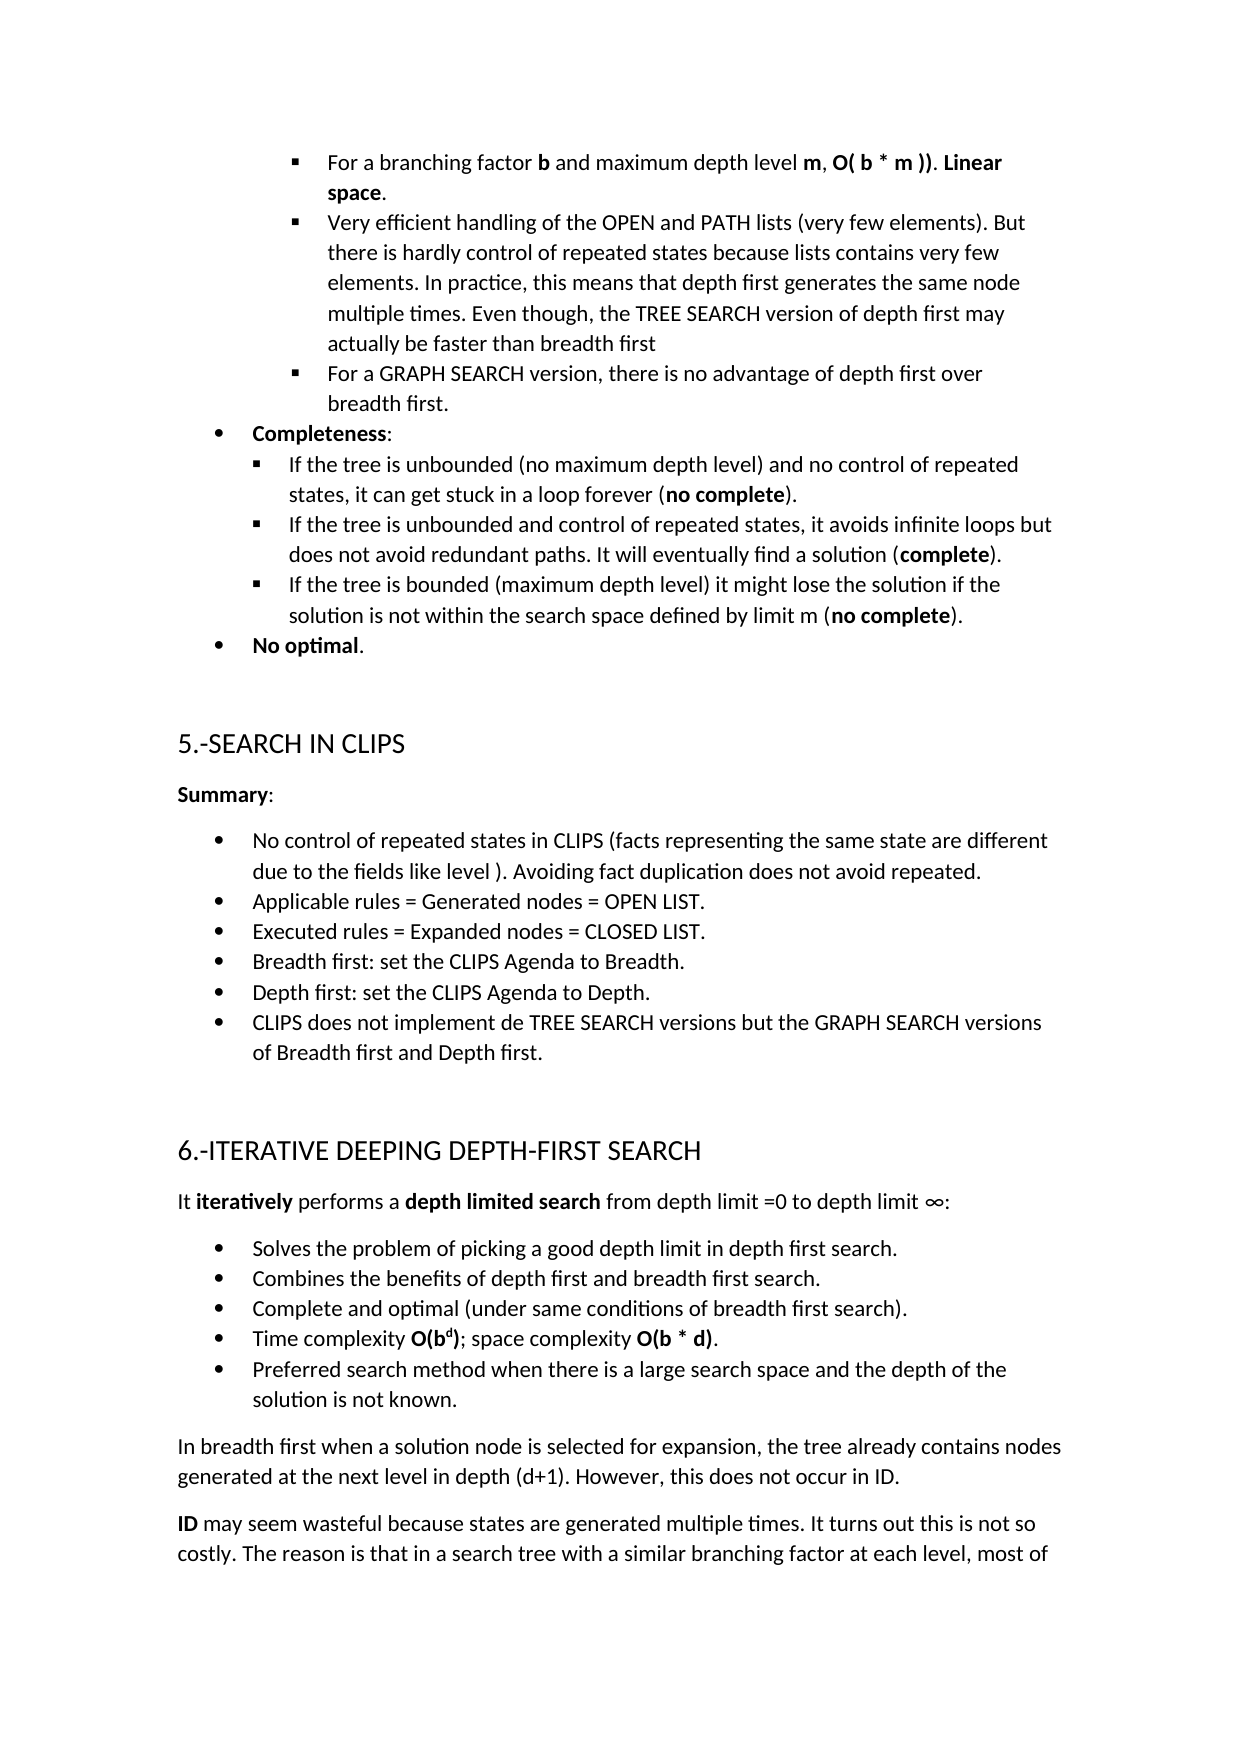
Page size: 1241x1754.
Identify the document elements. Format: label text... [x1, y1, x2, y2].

list Applicable rules = Generated nodes = OPEN LIST. [215, 887, 1063, 915]
text In breadth first when a solution node is selected for expansion, the tree already contains nodes generated at the next level in depth (d+1). However, this does not occur in ID. [177, 1432, 1063, 1490]
list For a branching factor b and maximum depth level m, O( b * m )). Linear space. [290, 148, 1063, 206]
list Combines the benefits of depth first and breadth first search. [215, 1264, 1063, 1292]
list If the tree is bounded (maximum depth level) it might lose the solution if the solution is not within the search space defined by limit m (no complete). [251, 571, 1063, 629]
list Time complexity O(bd); space complexity O(b * d). [215, 1324, 1063, 1352]
list Executed rules = Expanded nodes = CLOSED LIST. [215, 917, 1063, 945]
list No control of repeated states in CLIPS (facts representing the same state are different due to the fields like level ). Avoiding fact duplication does not avoid repeated. [215, 827, 1063, 885]
list If the tree is unbounded and control of repeated states, it avoids infinite loops but does not avoid redundant paths. It will eventually find a solution (complete). [251, 510, 1063, 568]
list Preferred search method when there is a large search space and the depth of the solution is not known. [215, 1355, 1063, 1413]
list Complete and optimal (under same conditions of breadth first search). [215, 1294, 1063, 1322]
list Very efficient handling of the OPEN and PATH lists (very few elements). But there is hardly control of repeated states because lists contains very few elements. In practice, this means that depth first generates the same node multiple times. Even though, the TREE SEARCH version of depth first may actually be faster than breadth first [290, 208, 1063, 357]
list Completeness: [215, 419, 1063, 447]
list For a GRAPH SEARCH version, there is no advantage of depth first over breadth first. [290, 359, 1063, 417]
list CLIPS does not implement de TREE SEARCH versions but the GRAPH SEARCH versions of Breadth first and Depth first. [215, 1008, 1063, 1066]
list Depth first: set the CLIPS Agenda to Depth. [215, 978, 1063, 1006]
text Summary: [177, 780, 1063, 808]
text 5.-SEARCH IN CLIPS [177, 725, 1063, 760]
list If the tree is unbounded (no maximum depth level) and no control of repeated states, it can get stuck in a loop forever (no complete). [251, 450, 1063, 508]
list Breadth first: set the CLIPS Agenda to Breadth. [215, 947, 1063, 976]
list No optimal. [215, 631, 1063, 659]
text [177, 1509, 1063, 1567]
text It iteratively performs a depth limited search from depth limit =0 to depth limit ∞: [177, 1187, 1063, 1215]
list Solves the problem of picking a good depth limit in depth first search. [215, 1234, 1063, 1262]
text 6.-ITERATIVE DEEPING DEPTH-FIRST SEARCH [177, 1132, 1063, 1167]
